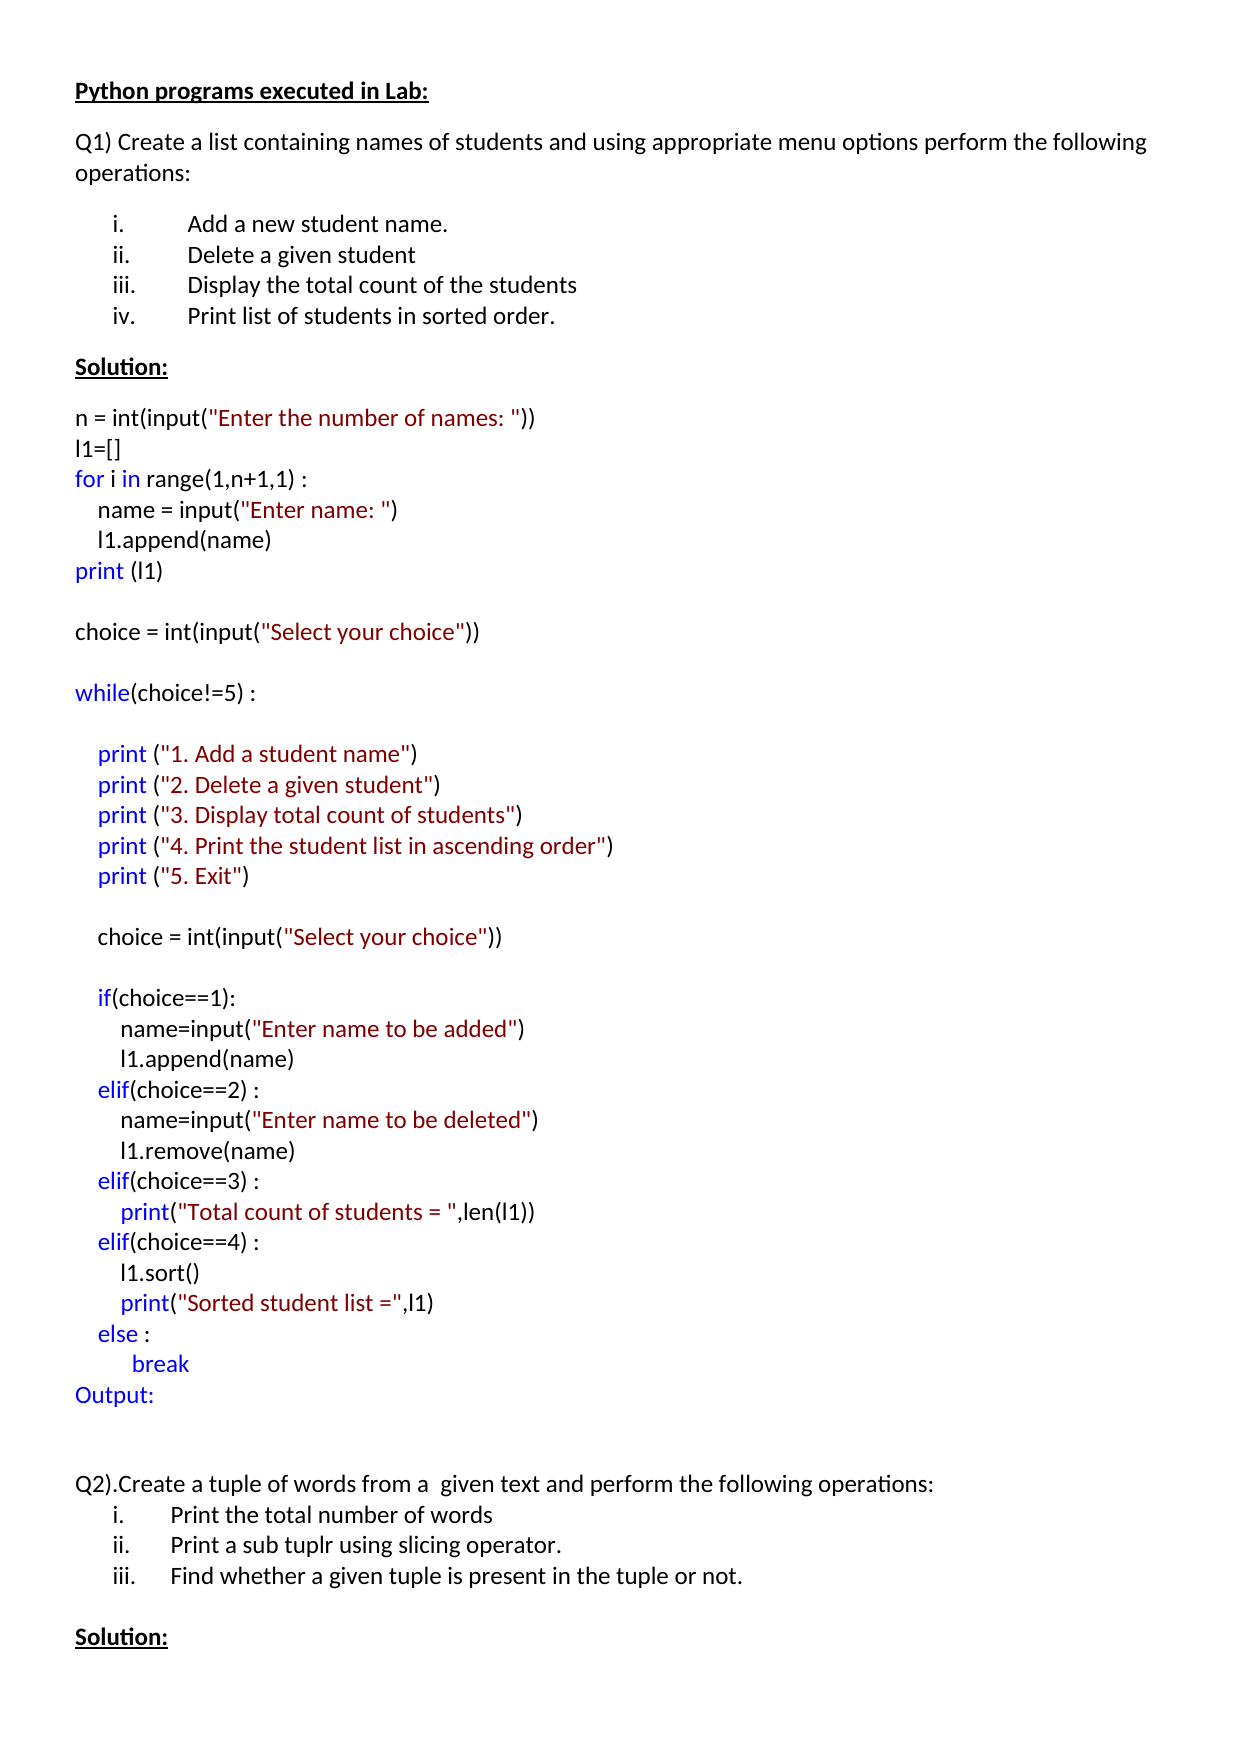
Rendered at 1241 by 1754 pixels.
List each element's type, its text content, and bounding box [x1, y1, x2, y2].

text while(choice!=5) : [75, 677, 1165, 708]
list Print the total number of words [112, 1499, 1165, 1529]
text print (l1) [75, 555, 1165, 586]
text choice = int(input("Select your choice")) [75, 921, 1165, 952]
text print ("3. Display total count of students") [75, 799, 1165, 830]
text for i in range(1,n+1,1) : [75, 463, 1165, 494]
list Find whether a given tuple is present in the tuple or not. [112, 1560, 1165, 1590]
text elif(choice==2) : [75, 1074, 1165, 1104]
list Display the total count of the students [112, 269, 1165, 300]
text Q1) Create a list containing names of students and using appropriate menu options perform the following operations: [75, 126, 1165, 187]
list Delete a given student [112, 239, 1165, 269]
text break [75, 1349, 1165, 1379]
text l1=[] [75, 433, 1165, 463]
text l1.remove(name) [75, 1135, 1165, 1166]
list Print list of students in sorted order. [112, 300, 1165, 330]
text l1.sort() [75, 1257, 1165, 1288]
text l1.append(name) [75, 1043, 1165, 1074]
text elif(choice==3) : [75, 1166, 1165, 1196]
text else : [75, 1318, 1165, 1349]
text Q2).Create a tuple of words from a given text and perform the following operations: [75, 1468, 1165, 1499]
text name=input("Enter name to be deleted") [75, 1104, 1165, 1135]
text print ("2. Delete a given student") [75, 769, 1165, 799]
text print ("1. Add a student name") [75, 738, 1165, 769]
text print ("4. Print the student list in ascending order") [75, 830, 1165, 860]
text elif(choice==4) : [75, 1227, 1165, 1257]
text print ("5. Exit") [75, 860, 1165, 891]
text Solution: [75, 351, 1165, 382]
text print("Sorted student list =",l1) [75, 1288, 1165, 1318]
list Add a new student name. [112, 208, 1165, 239]
text name=input("Enter name to be added") [75, 1013, 1165, 1043]
text n = int(input("Enter the number of names: ")) [75, 402, 1165, 433]
text l1.append(name) [75, 524, 1165, 555]
text print("Total count of students = ",len(l1)) [75, 1196, 1165, 1227]
text name = input("Enter name: ") [75, 494, 1165, 524]
text Solution: [75, 1621, 1165, 1651]
text if(choice==1): [75, 982, 1165, 1013]
text Python programs executed in Lab: [75, 75, 1165, 106]
text choice = int(input("Select your choice")) [75, 616, 1165, 647]
list Print a sub tuplr using slicing operator. [112, 1529, 1165, 1560]
text Output: [75, 1379, 1165, 1410]
